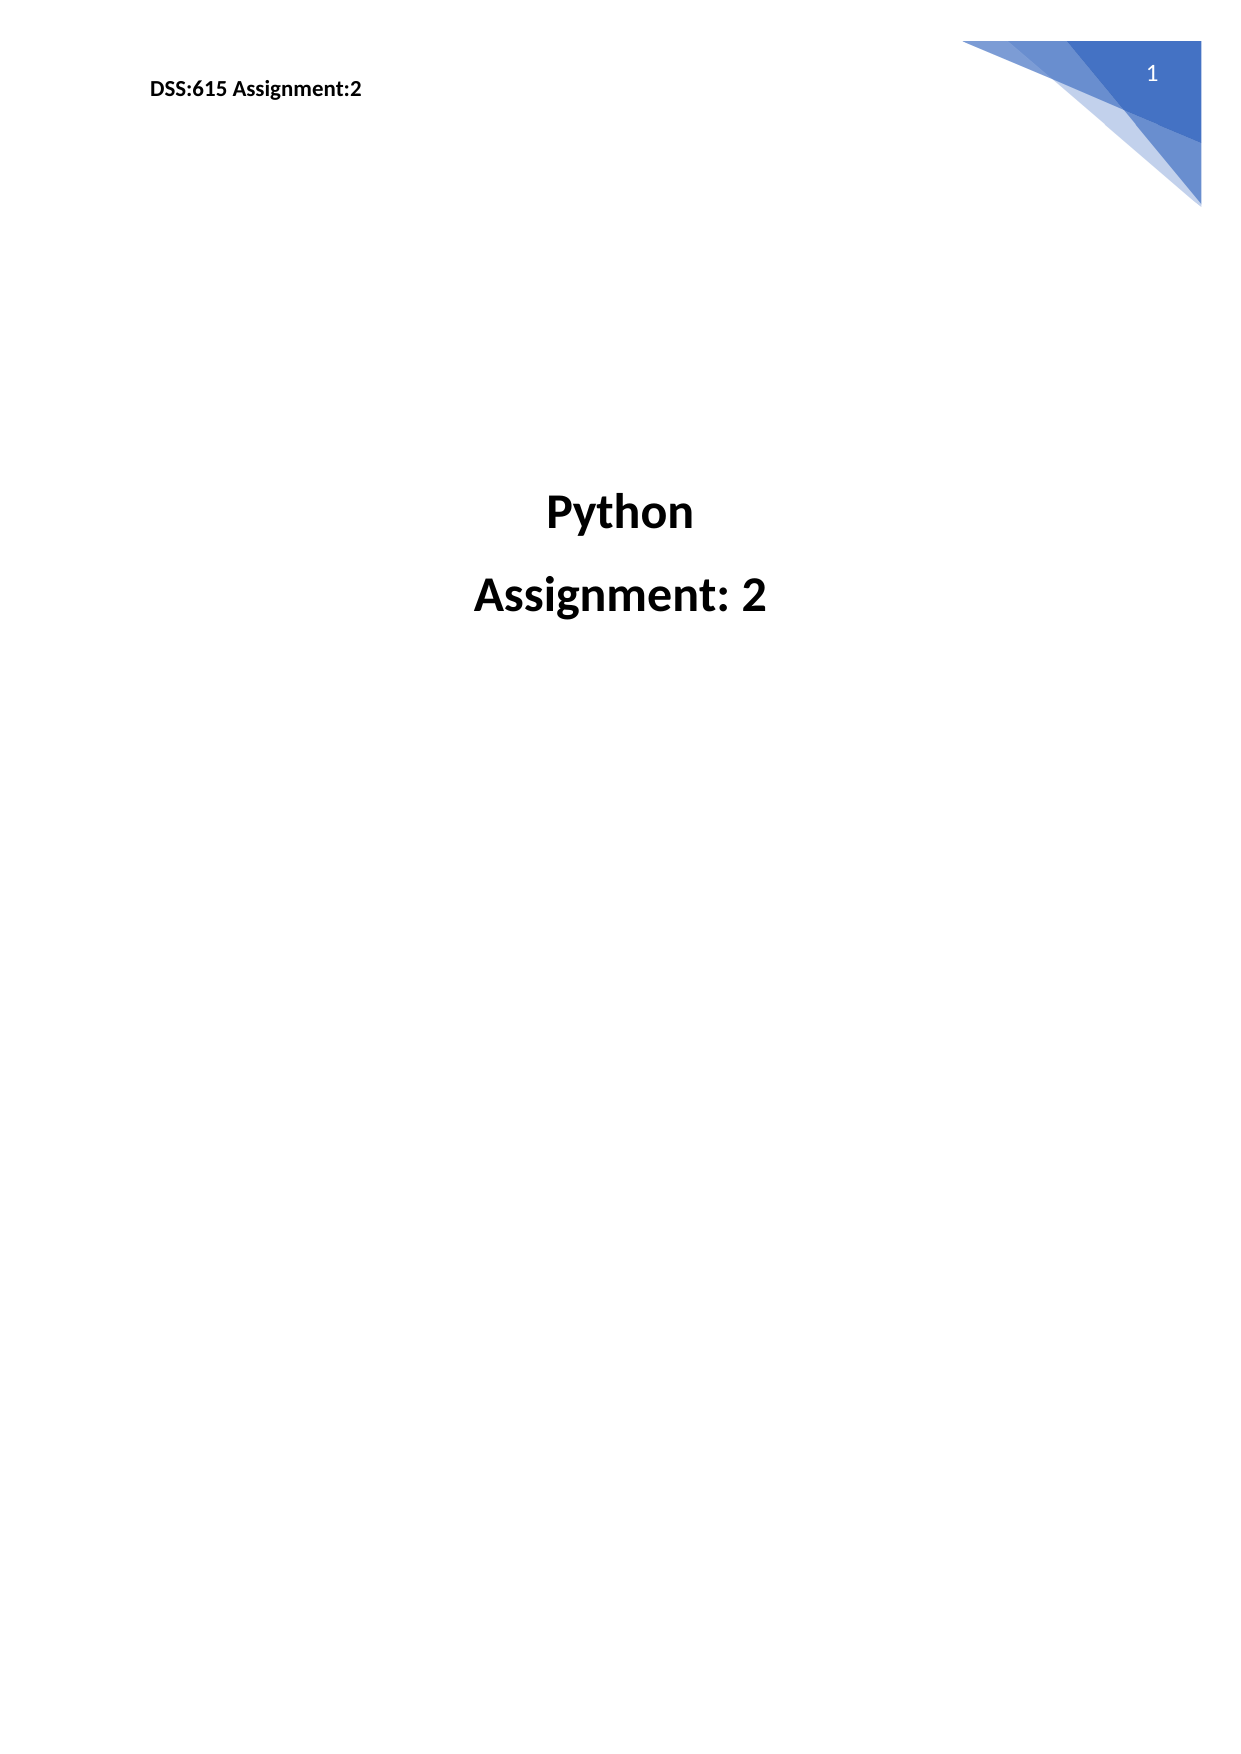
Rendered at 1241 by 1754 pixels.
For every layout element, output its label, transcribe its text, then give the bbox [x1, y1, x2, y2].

text Python [150, 480, 1090, 541]
picture [962, 41, 1202, 207]
text Assignment: 2 [150, 562, 1090, 623]
